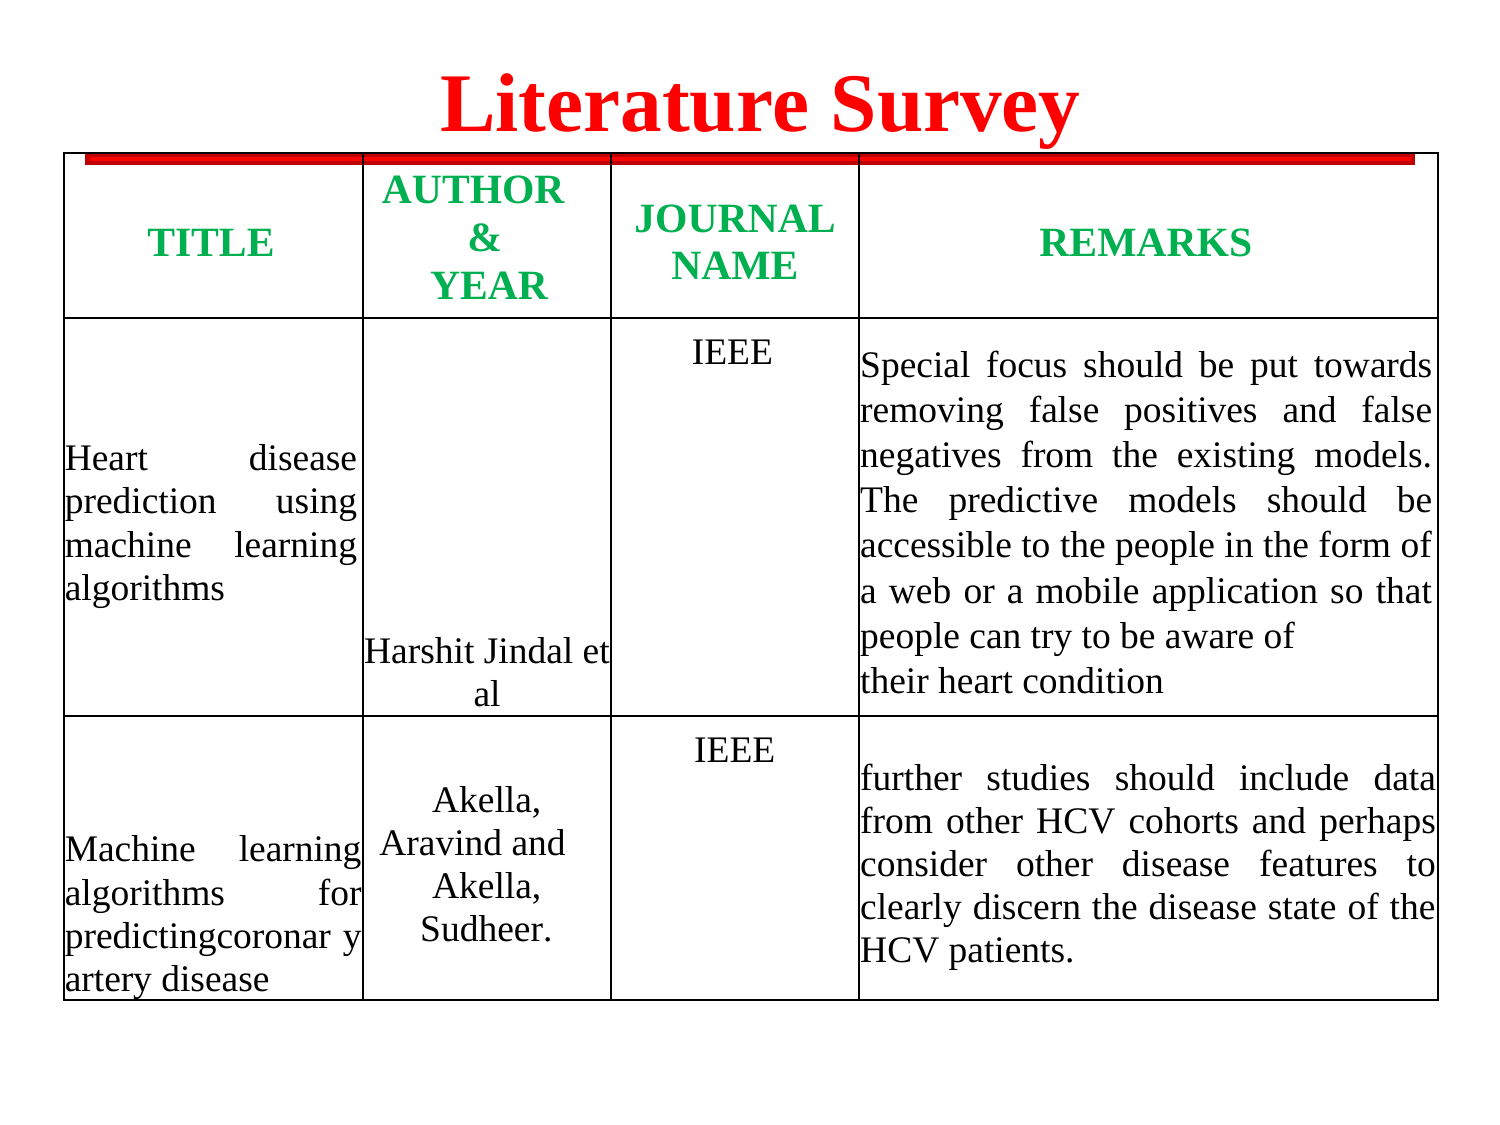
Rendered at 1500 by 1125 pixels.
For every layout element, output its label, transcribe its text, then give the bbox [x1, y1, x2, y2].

table_cell TITLE [65, 154, 362, 317]
table_cell AUTHOR & YEAR [364, 154, 610, 317]
table_cell Heart disease prediction using machine learning algorithms [65, 319, 362, 714]
table_cell Machine learning algorithms for predictingcoronar y artery disease [65, 717, 362, 999]
table_cell Akella, Aravind and Akella, Sudheer. [364, 717, 610, 999]
table_cell further studies should include data from other HCV cohorts and perhaps consider other disease features to clearly discern the disease state of the HCV patients. [860, 717, 1437, 999]
table_cell JOURNAL NAME [612, 154, 858, 317]
table_cell REMARKS [860, 154, 1437, 317]
table_cell Special focus should be put towards removing false positives and false negatives from the existing models. The predictive models should be accessible to the people in the form of a web or a mobile application so that people can try to be aware of their heart condition [860, 319, 1437, 714]
table_cell Harshit Jindal et al [364, 319, 610, 714]
table_cell IEEE [612, 319, 858, 714]
table_cell IEEE [612, 717, 858, 999]
